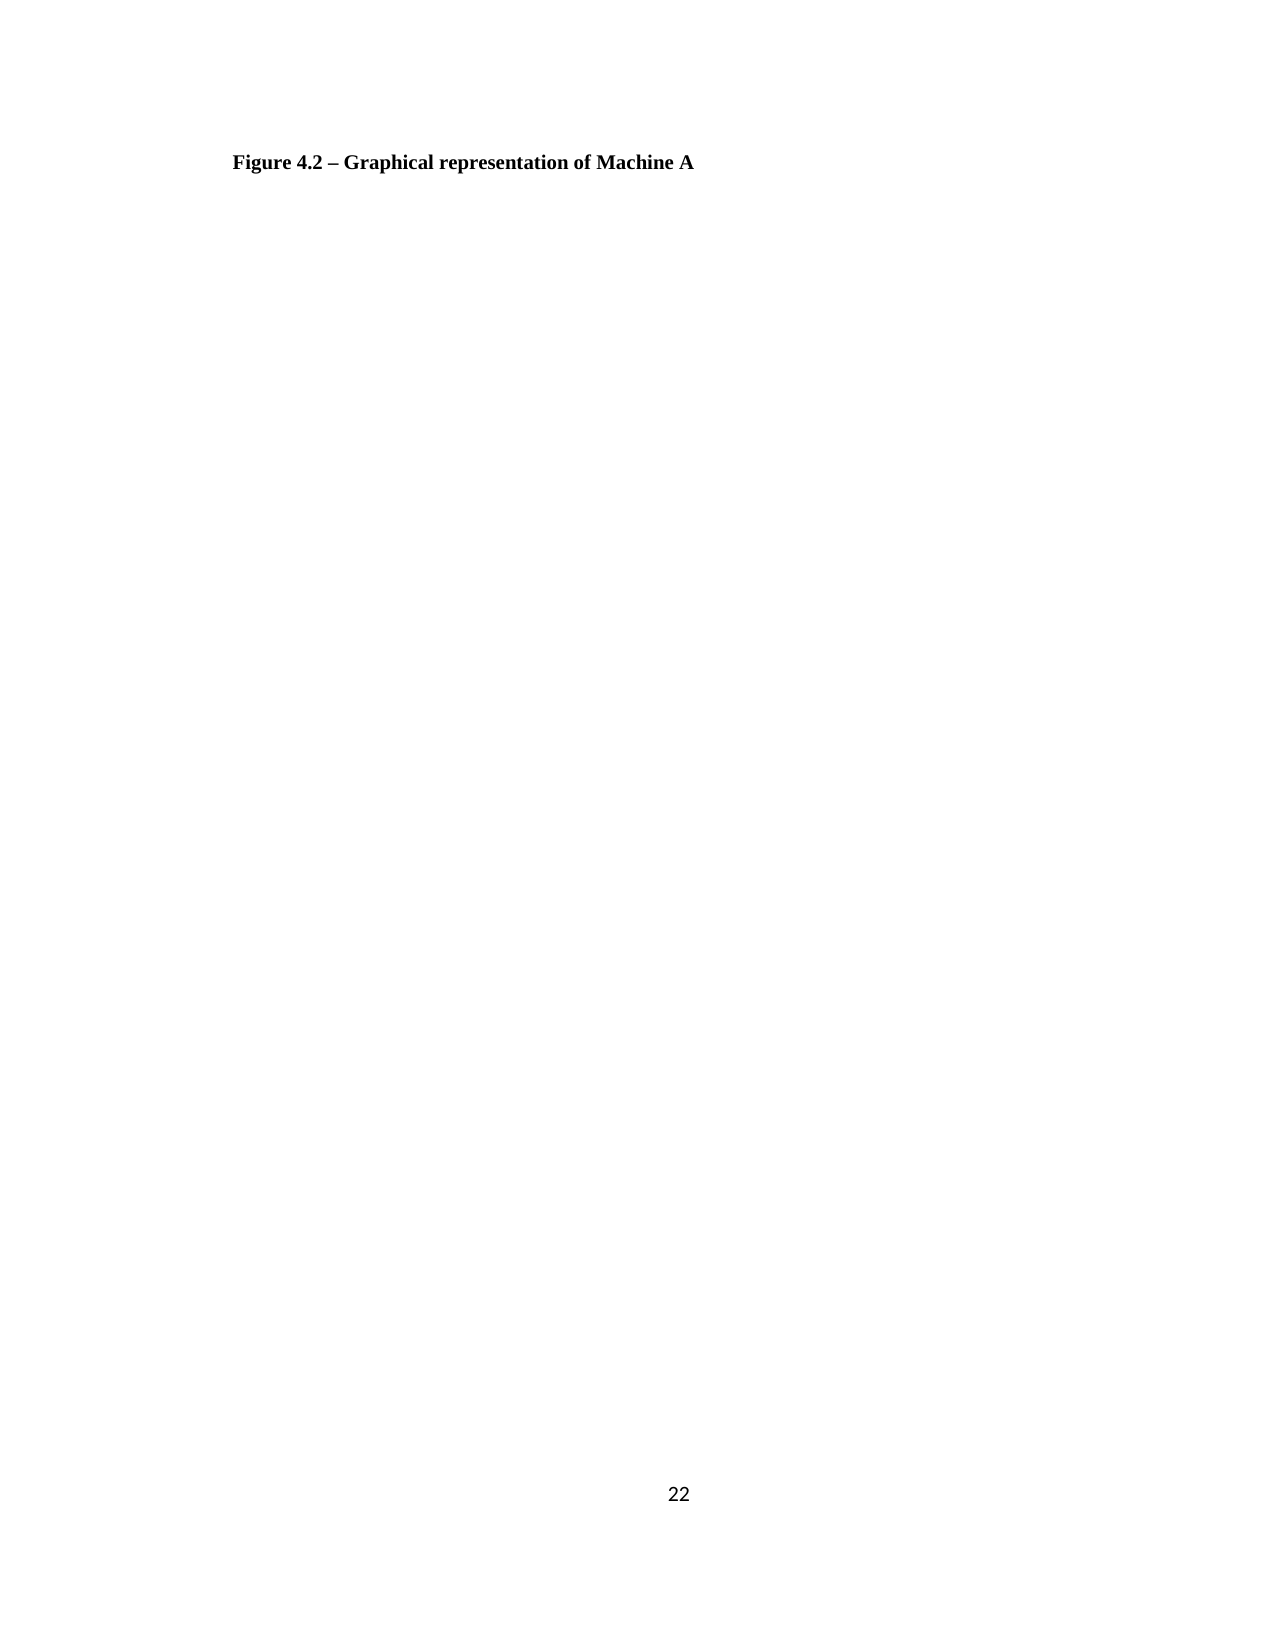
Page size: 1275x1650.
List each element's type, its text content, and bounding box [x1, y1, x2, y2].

text Figure 4.2 – Graphical representation of Machine A [232, 150, 1125, 174]
